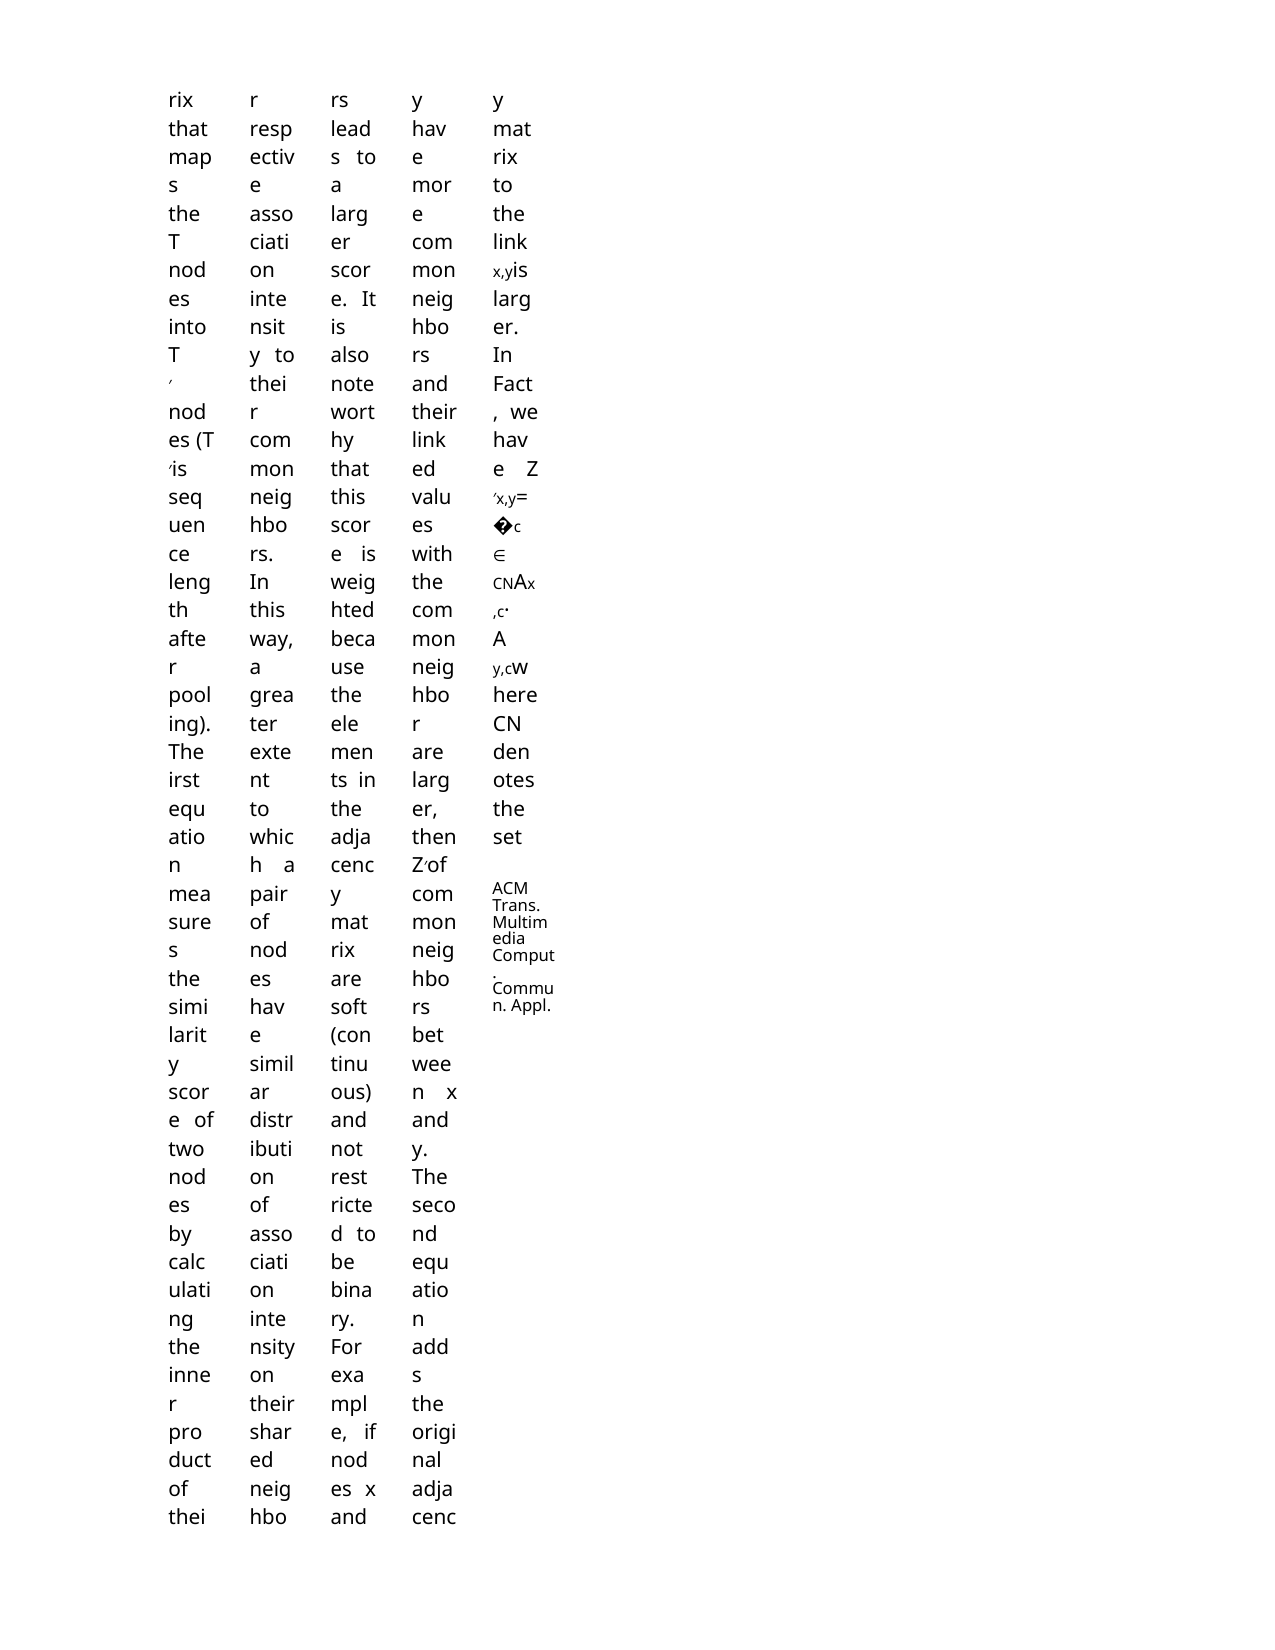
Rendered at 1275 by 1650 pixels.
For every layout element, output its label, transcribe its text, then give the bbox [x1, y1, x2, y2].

text ACM Trans. Multimedia Comput. Commun. Appl. [492, 881, 556, 1015]
